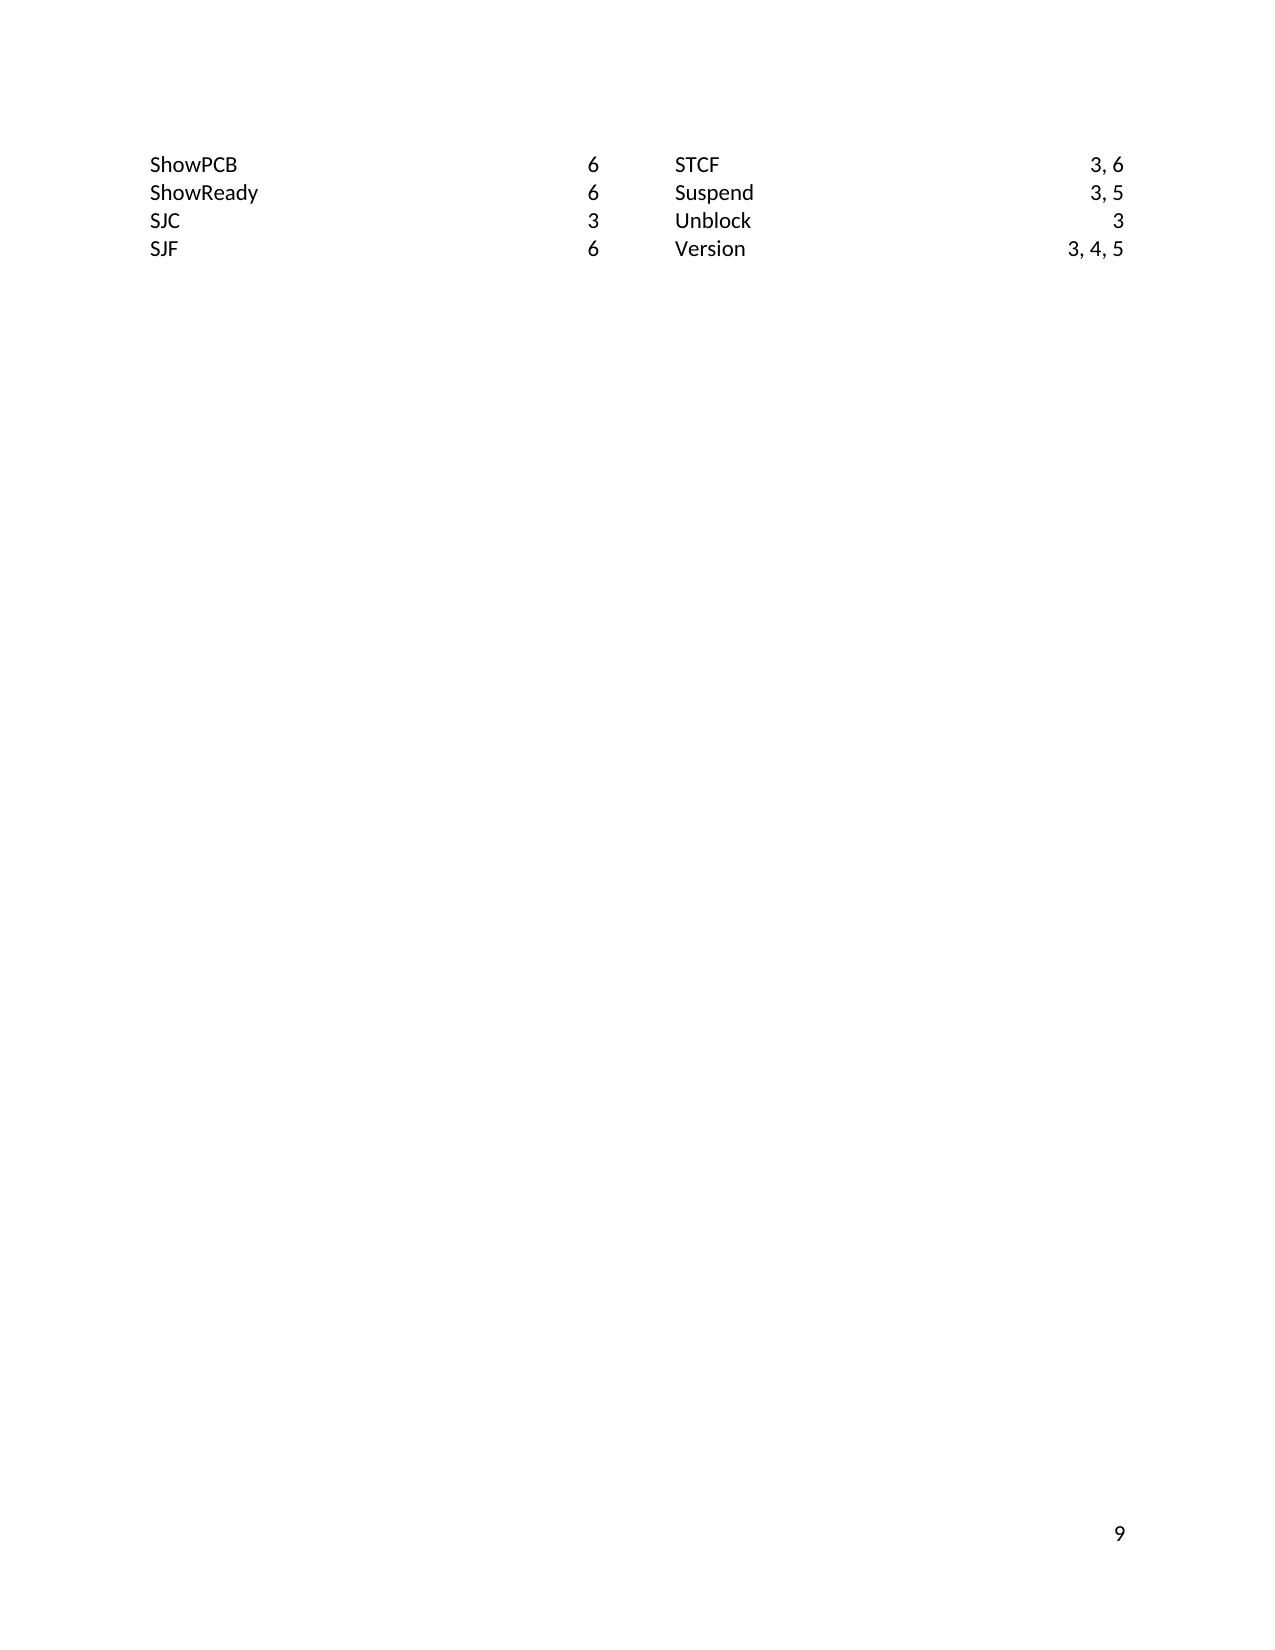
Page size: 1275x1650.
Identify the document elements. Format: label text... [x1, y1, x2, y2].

text SJF 6 [150, 234, 600, 262]
text Version 3, 4, 5 [675, 234, 1125, 262]
text Suspend 3, 5 [675, 178, 1125, 206]
text Unblock 3 [675, 206, 1125, 234]
text STCF 3, 6 [675, 150, 1125, 178]
text SJC 3 [150, 206, 600, 234]
text ShowPCB 6 [150, 150, 600, 178]
text ShowReady 6 [150, 178, 600, 206]
